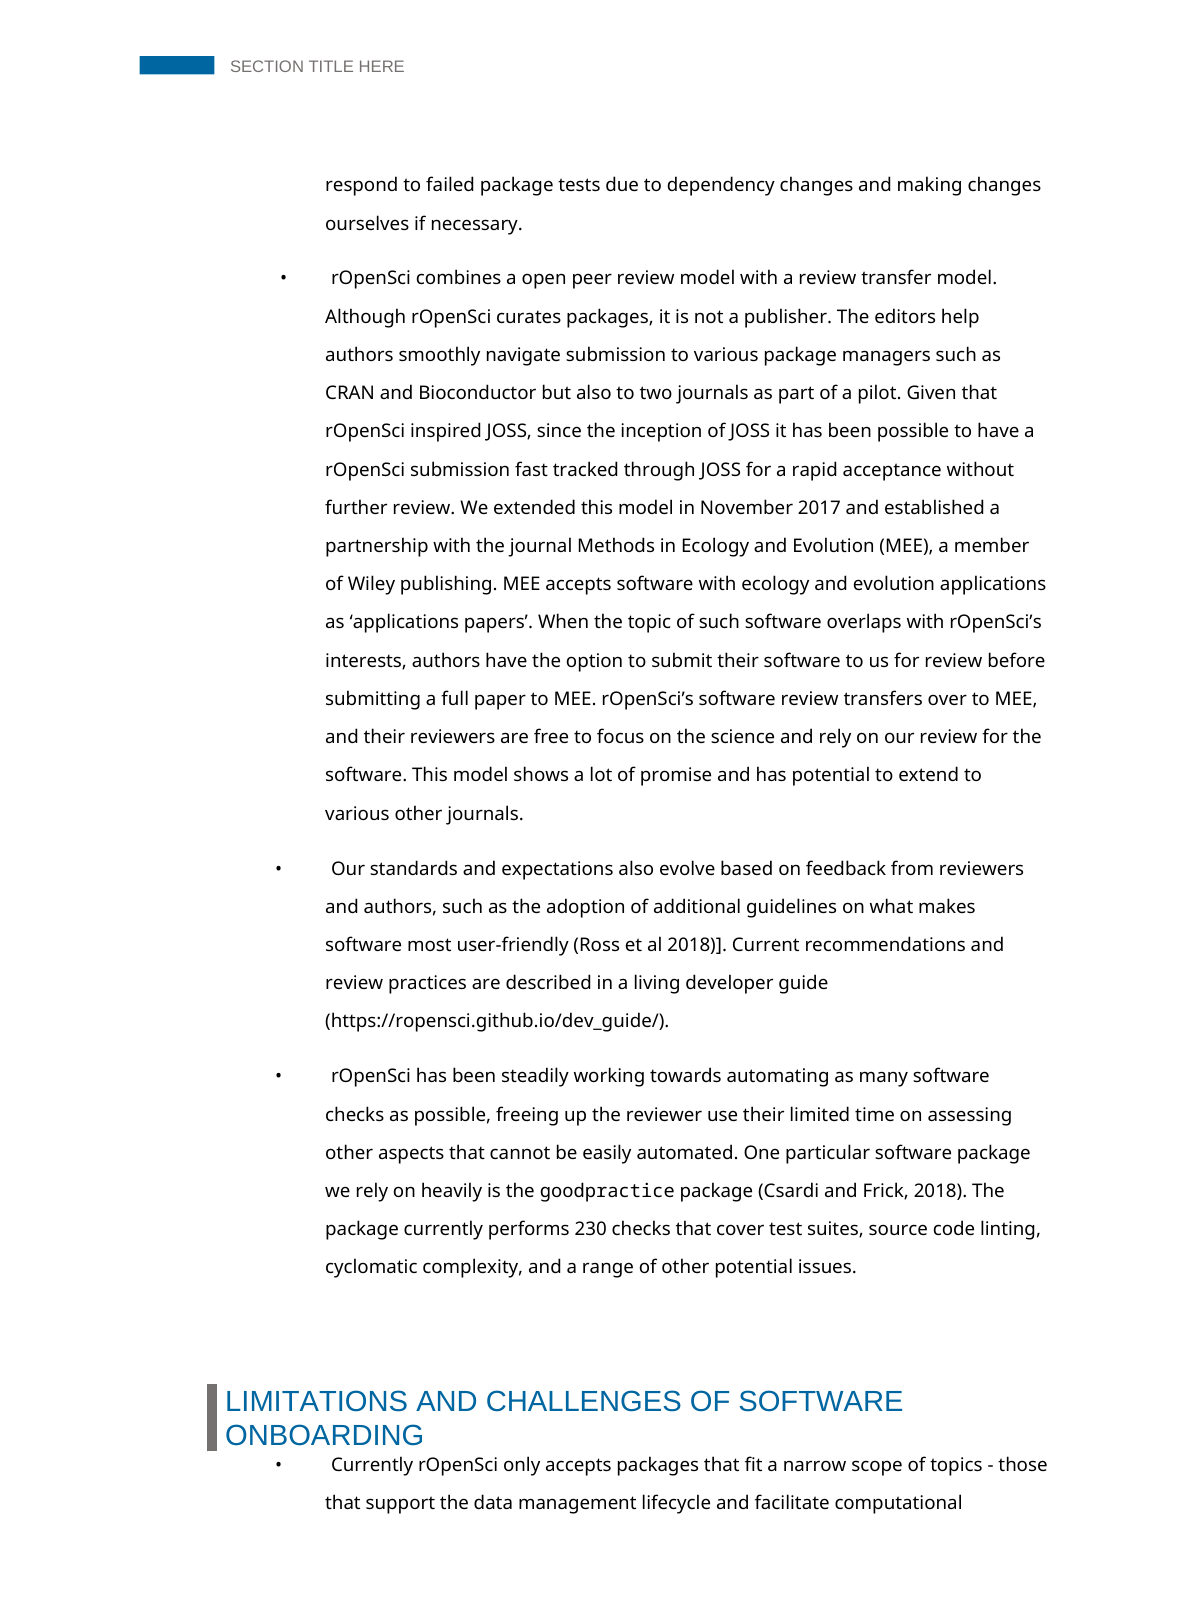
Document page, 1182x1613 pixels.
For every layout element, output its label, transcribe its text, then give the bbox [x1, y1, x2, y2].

title Limitations and challenges of software onboarding [217, 1384, 955, 1451]
text • rOpenSci has been steadily working towards automating as many software checks as possible, freeing up the reviewer use their limited time on assessing other aspects that cannot be easily automated. One particular software package we rely on heavily is the goodpractice package (Csardi and Frick, 2018). The package currently performs 230 checks that cover test suites, source code linting, cyclomatic complexity, and a range of other potential issues. [275, 1063, 1049, 1279]
text • Our standards and expectations also evolve based on feedback from reviewers and authors, such as the adoption of additional guidelines on what makes software most user-friendly (Ross et al 2018)]. Current recommendations and review practices are described in a living developer guide (https://ropensci.github.io/dev_guide/). [275, 855, 1049, 1033]
